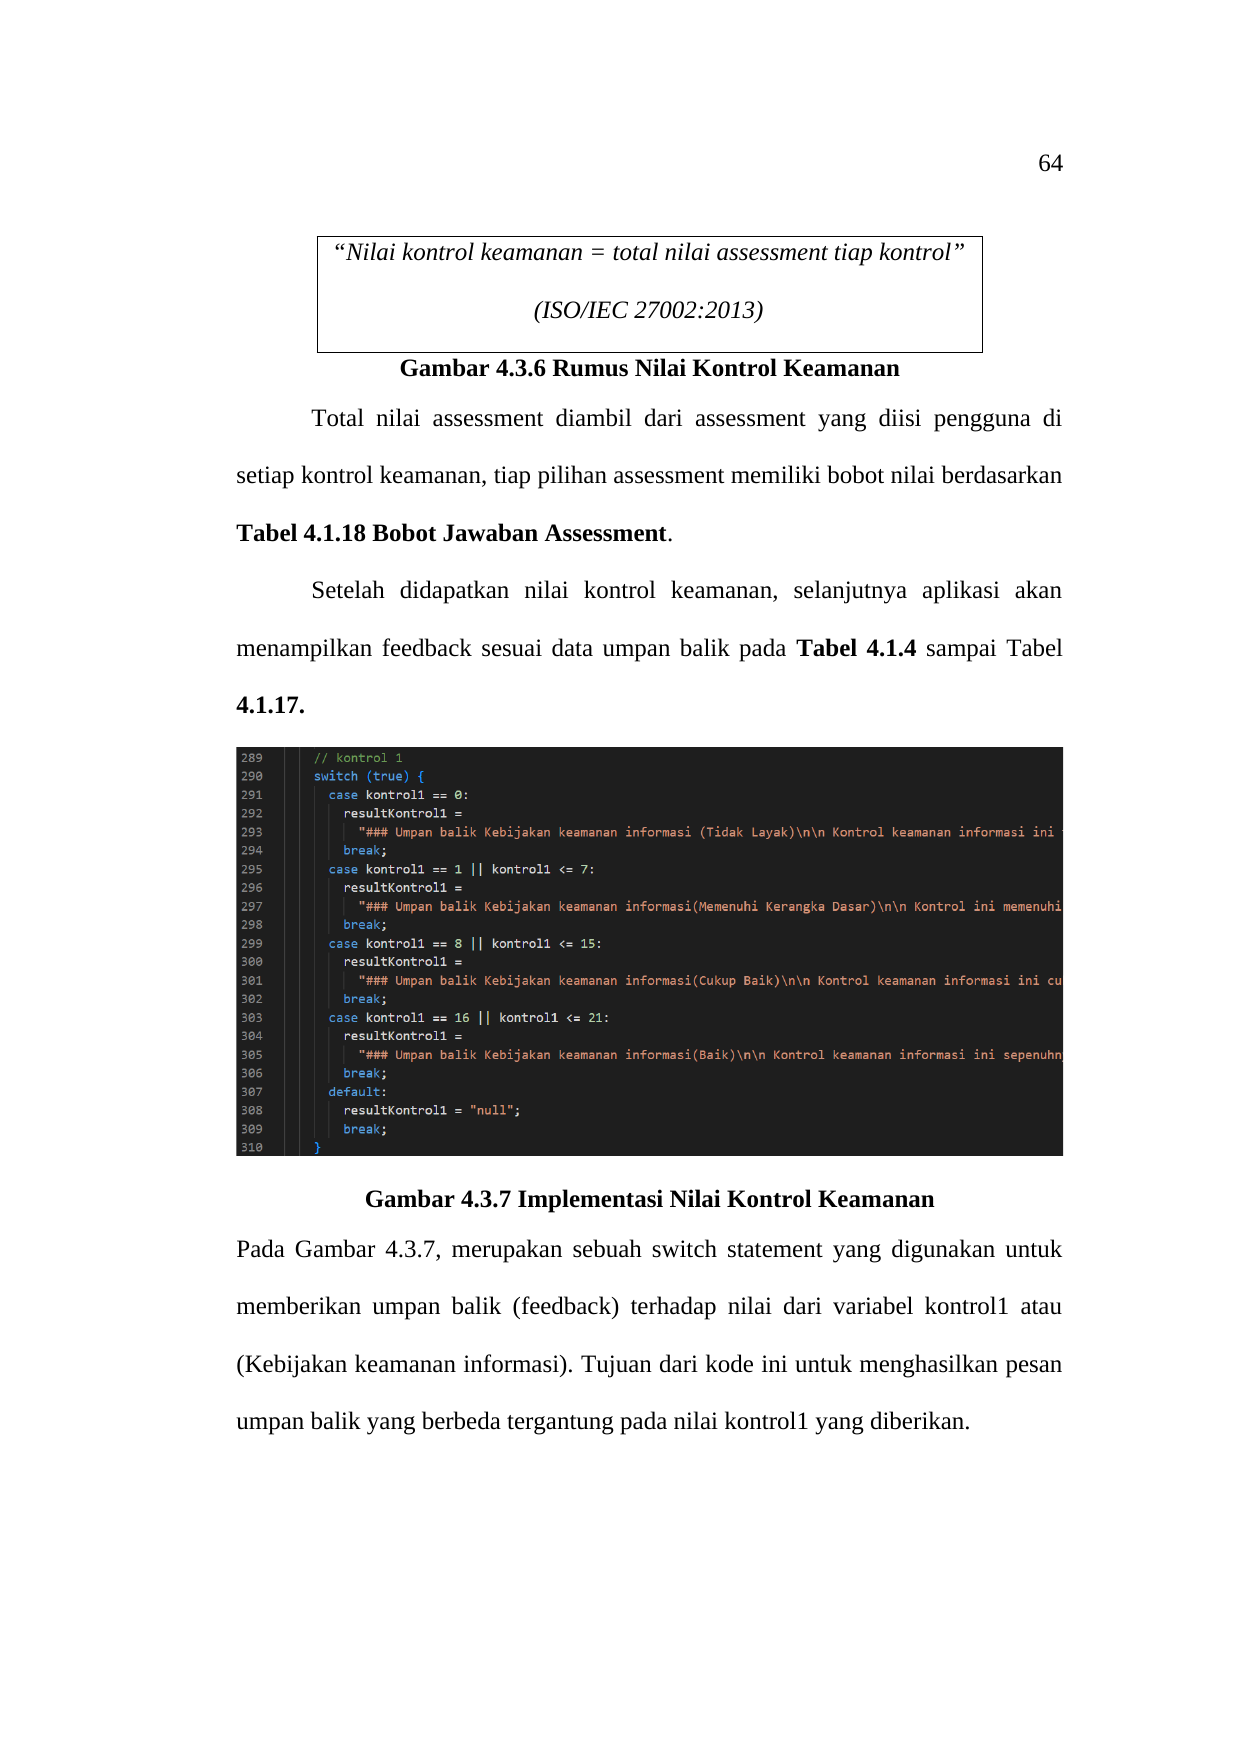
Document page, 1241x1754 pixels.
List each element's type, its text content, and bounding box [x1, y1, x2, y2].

text Gambar 4.3.7 Implementasi Nilai Kontrol Keamanan [236, 1184, 1063, 1213]
text Pada Gambar 4.3.7, merupakan sebuah switch statement yang digunakan untuk memberikan umpan balik (feedback) terhadap nilai dari variabel kontrol1 atau (Kebijakan keamanan informasi). Tujuan dari kode ini untuk menghasilkan pesan umpan balik yang berbeda tergantung pada nilai kontrol1 yang diberikan. [236, 1234, 1063, 1435]
picture [236, 747, 1064, 1156]
text Setelah didapatkan nilai kontrol keamanan, selanjutnya aplikasi akan menampilkan feedback sesuai data umpan balik pada Tabel 4.1.4 sampai Tabel 4.1.17. [236, 575, 1063, 719]
text Total nilai assessment diambil dari assessment yang diisi pengguna di setiap kontrol keamanan, tiap pilihan assessment memiliki bobot nilai berdasarkan Tabel 4.1.18 Bobot Jawaban Assessment. [236, 403, 1063, 547]
text Gambar 4.3.6 Rumus Nilai Kontrol Keamanan [236, 353, 1063, 382]
table_header “Nilai kontrol keamanan = total nilai assessment tiap kontrol” (ISO/IEC 27002:2013) [318, 237, 982, 352]
